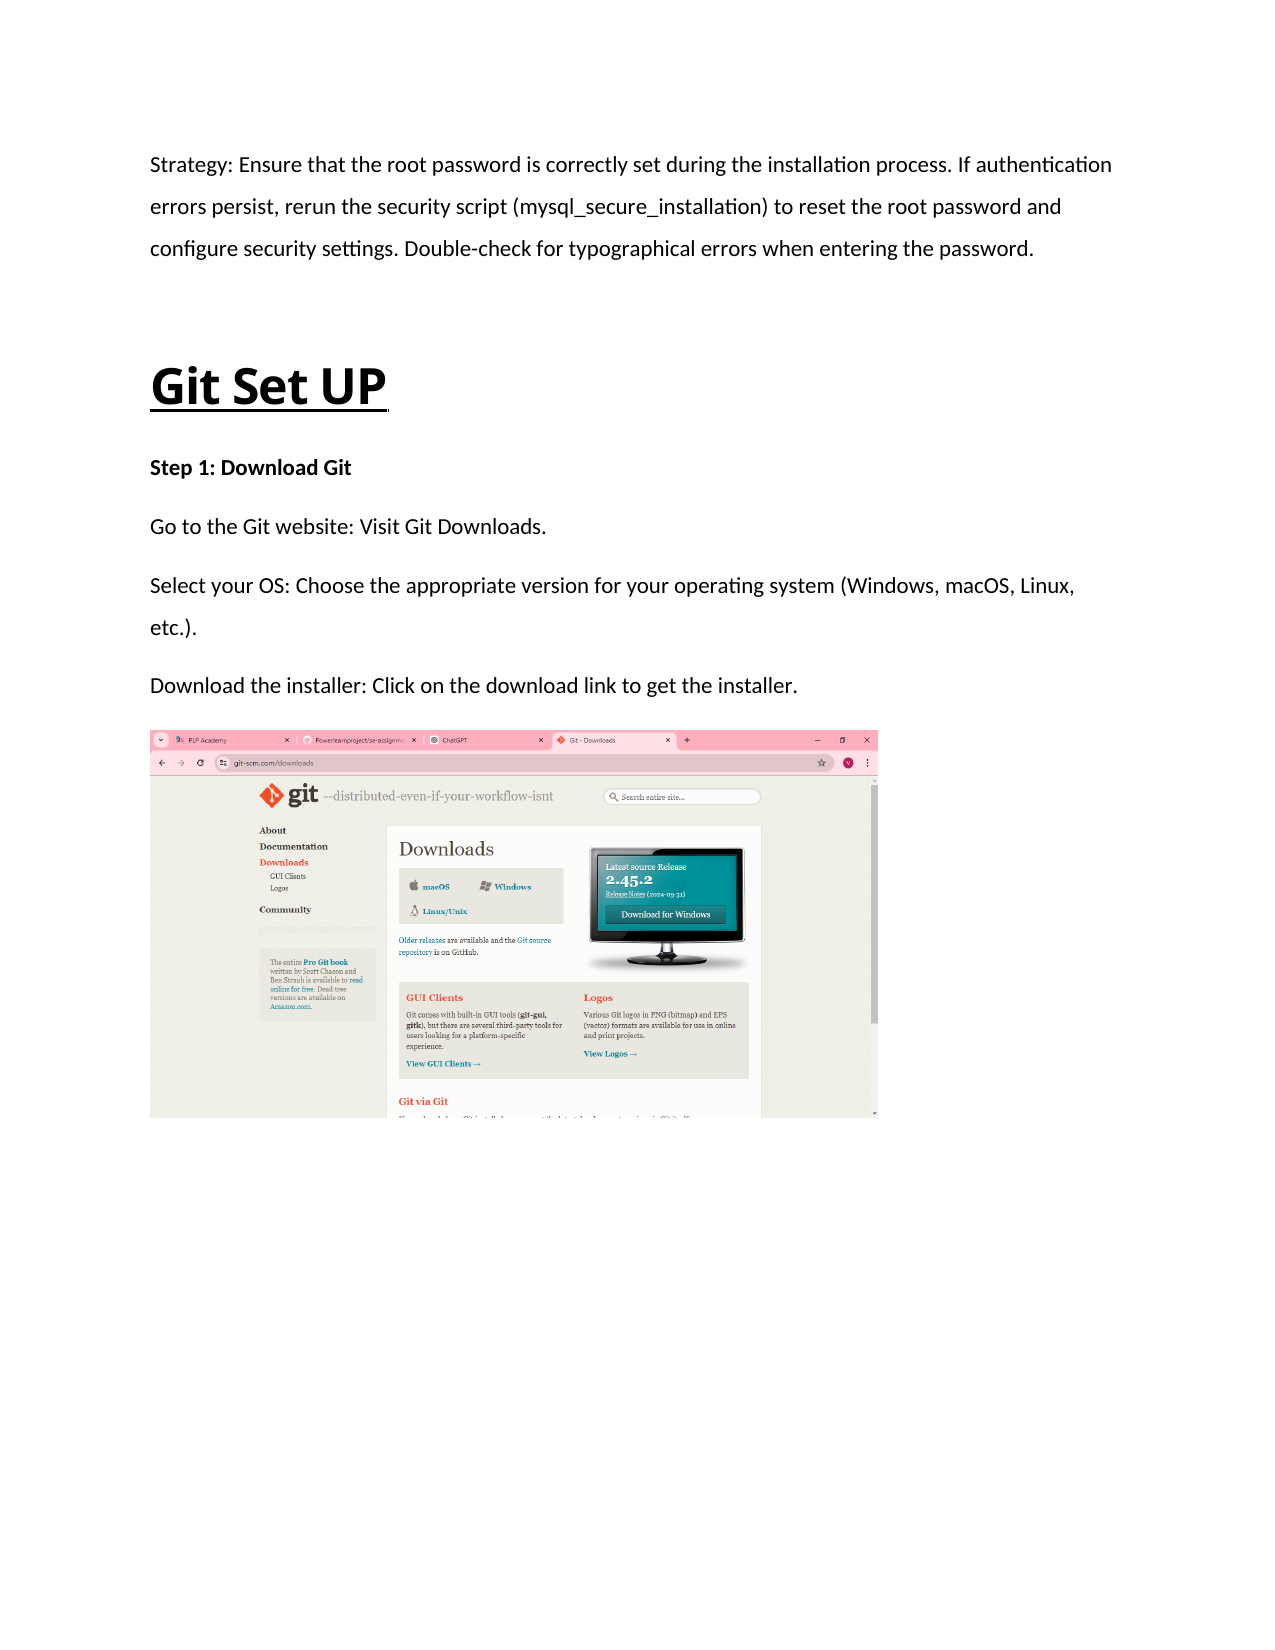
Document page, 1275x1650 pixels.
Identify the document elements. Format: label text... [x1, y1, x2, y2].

picture [150, 730, 879, 1118]
text Strategy: Ensure that the root password is correctly set during the installation process. If authentication errors persist, rerun the security script (mysql_secure_installation) to reset the root password and configure security settings. Double-check for typographical errors when entering the password. [150, 150, 1125, 262]
text Step 1: Download Git [150, 453, 1125, 481]
text Select your OS: Choose the appropriate version for your operating system (Windows, macOS, Linux, etc.). [150, 571, 1125, 641]
text Go to the Git website: Visit Git Downloads. [150, 512, 1125, 540]
text Download the installer: Click on the download link to get the installer. [150, 671, 1125, 699]
title Git Set UP [150, 351, 1125, 419]
